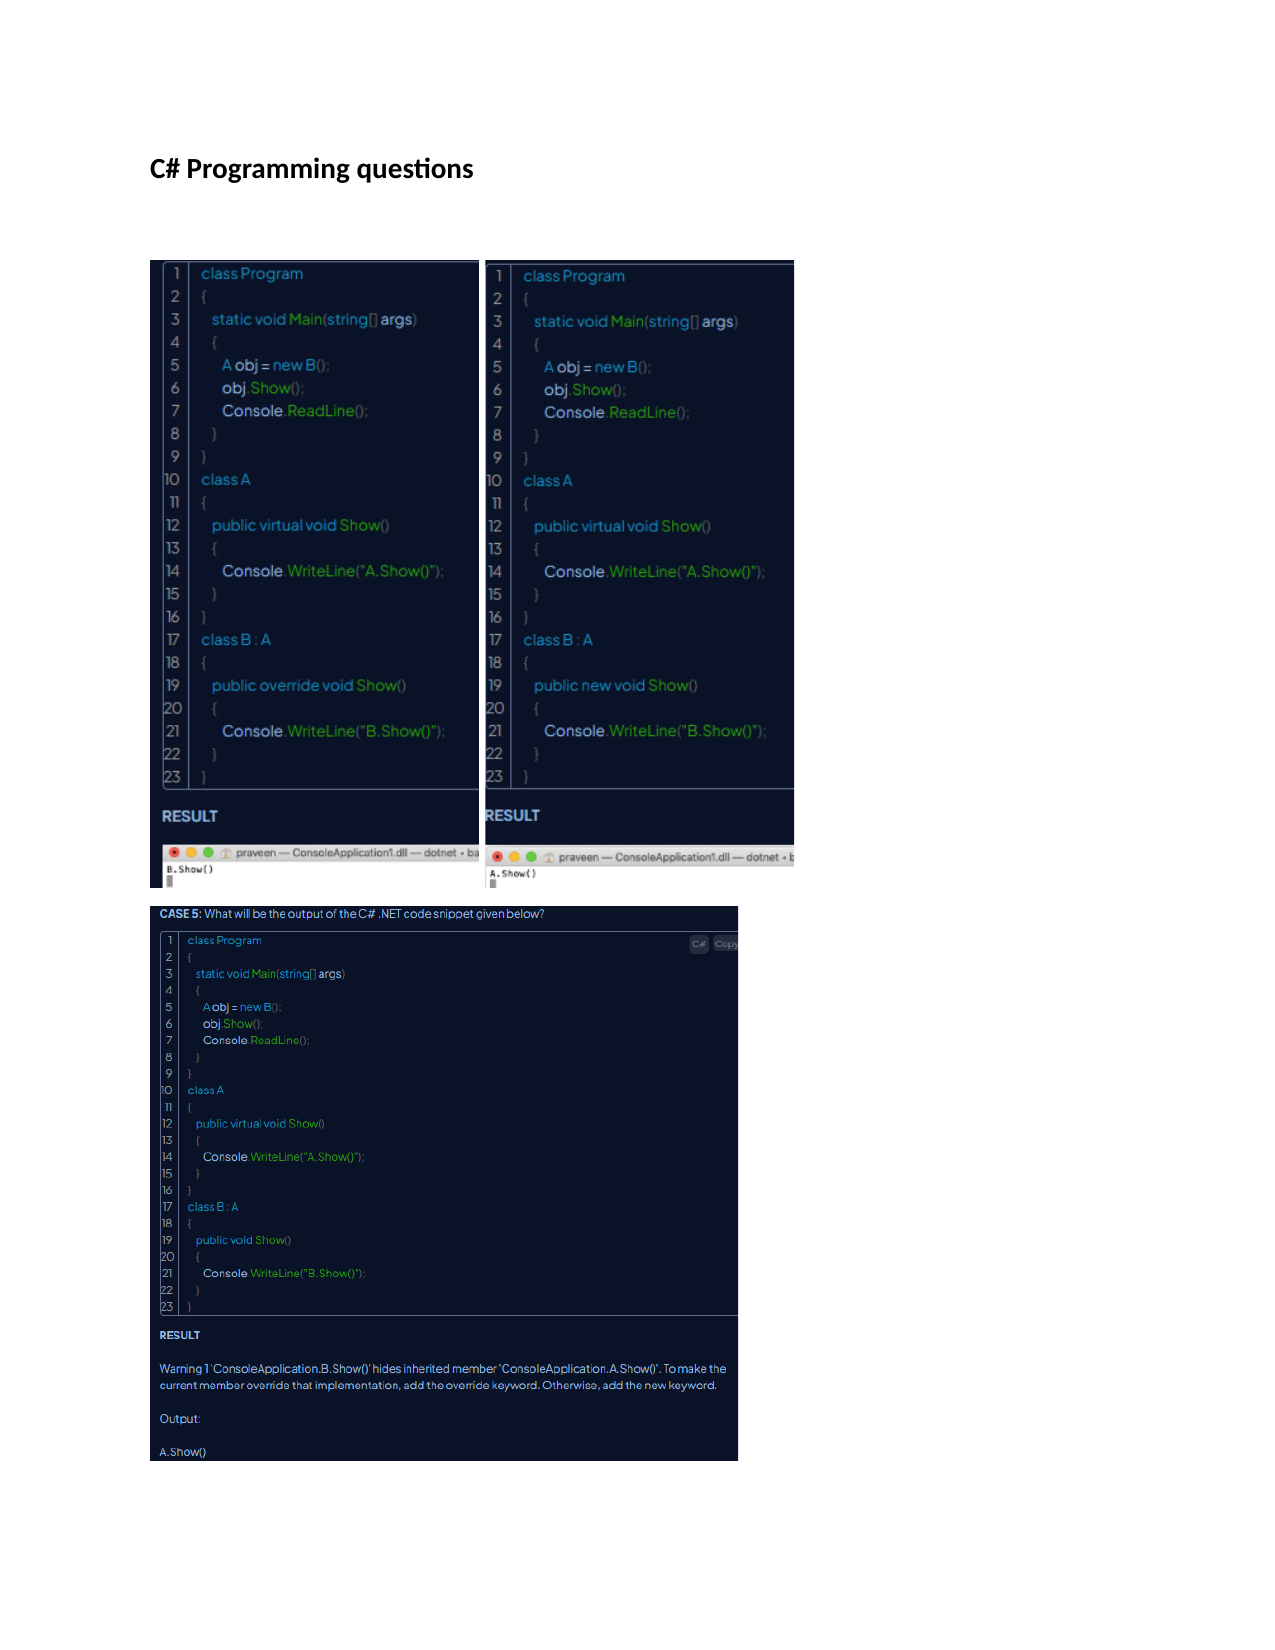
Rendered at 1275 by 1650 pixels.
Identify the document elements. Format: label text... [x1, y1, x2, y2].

text C# Programming questions [150, 150, 1125, 186]
picture [150, 260, 479, 888]
picture [485, 260, 795, 888]
picture [150, 906, 739, 1461]
